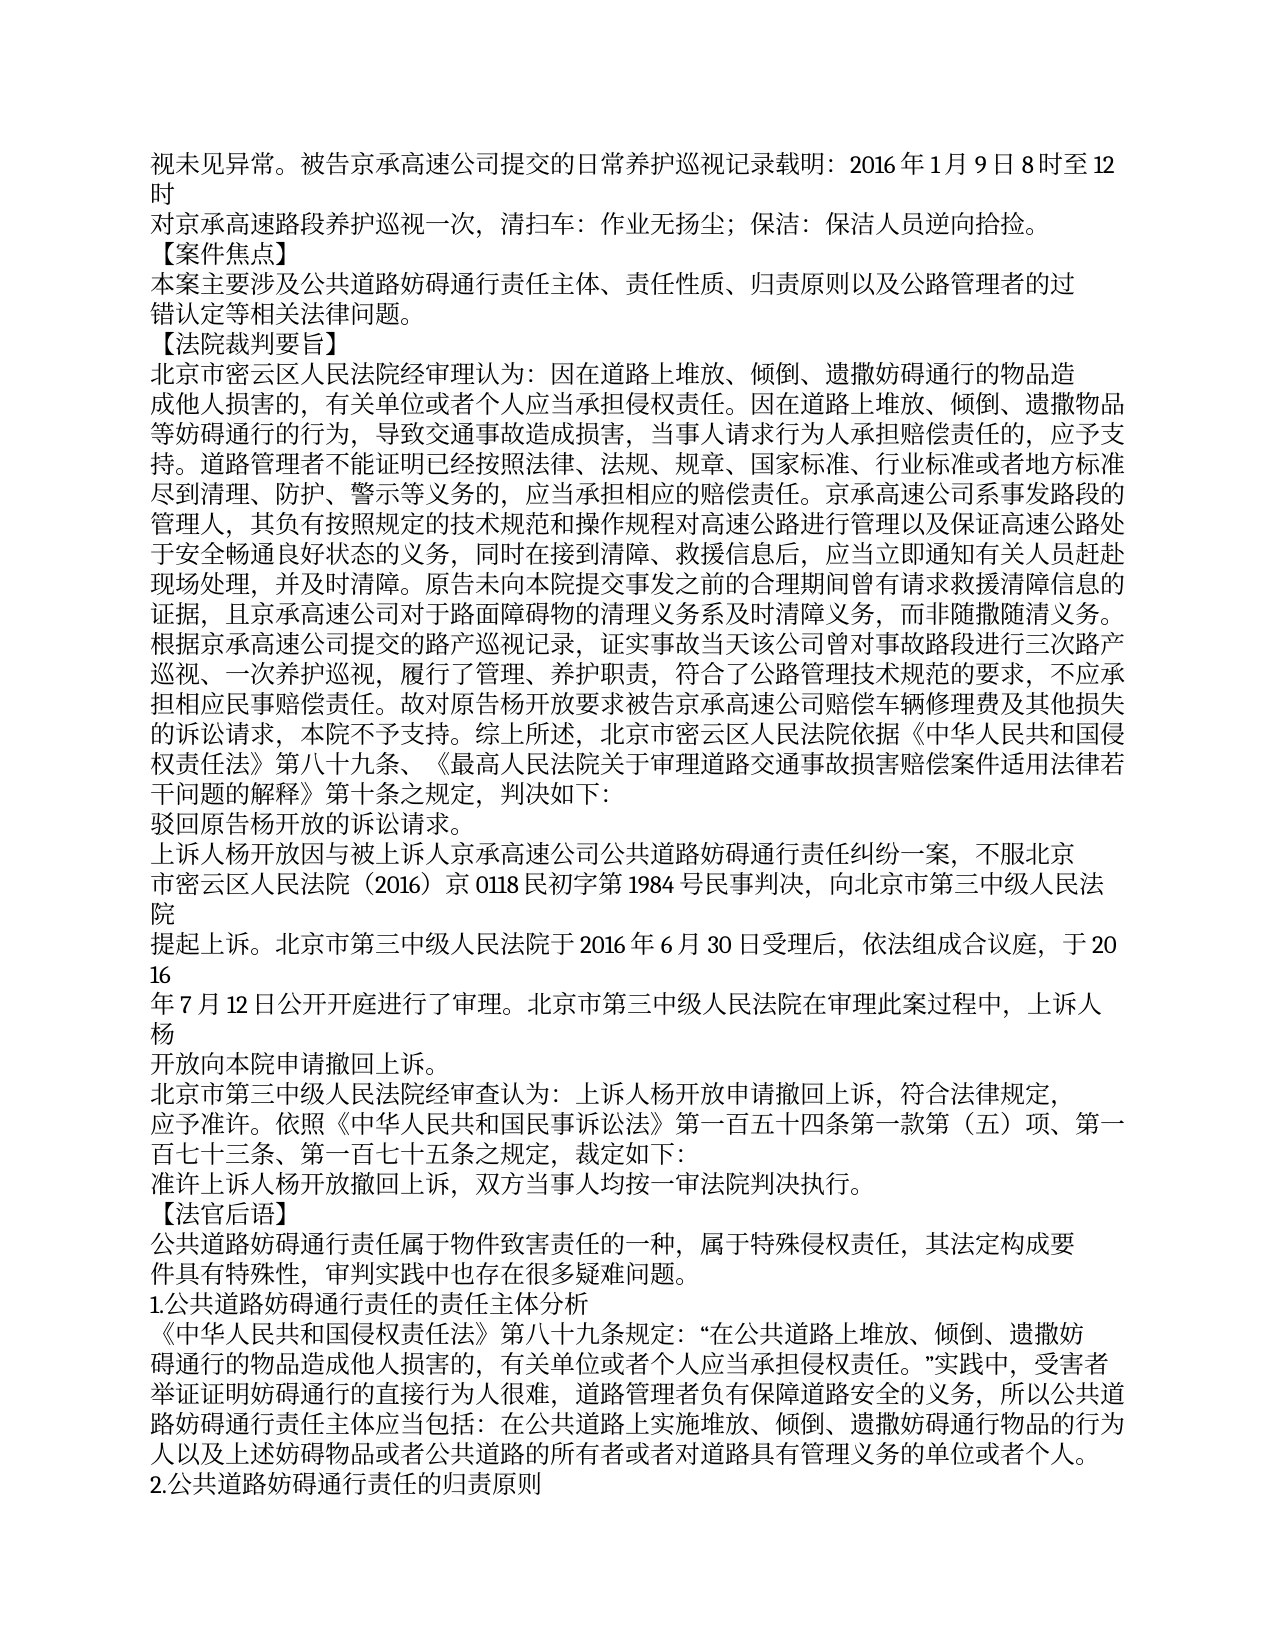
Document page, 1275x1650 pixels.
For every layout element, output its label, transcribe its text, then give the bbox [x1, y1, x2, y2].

text 巡视、一次养护巡视，履行了管理、养护职责，符合了公路管理技术规范的要求，不应承 [150, 660, 1125, 690]
text 碍通行的物品造成他人损害的，有关单位或者个人应当承担侵权责任。”实践中，受害者 [150, 1350, 1125, 1380]
text 【案件焦点】 [150, 240, 1125, 270]
text 驳回原告杨开放的诉讼请求。 [150, 810, 1125, 840]
text 尽到清理、防护、警示等义务的，应当承担相应的赔偿责任。京承高速公司系事发路段的 [150, 480, 1125, 510]
text 错认定等相关法律问题。 [150, 300, 1125, 330]
text 准许上诉人杨开放撤回上诉，双方当事人均按一审法院判决执行。 [150, 1170, 1125, 1200]
text 担相应民事赔偿责任。故对原告杨开放要求被告京承高速公司赔偿车辆修理费及其他损失 [150, 690, 1125, 720]
text 权责任法》第八十九条、《最高人民法院关于审理道路交通事故损害赔偿案件适用法律若 [150, 750, 1125, 780]
text 持。道路管理者不能证明已经按照法律、法规、规章、国家标准、行业标准或者地方标准 [150, 450, 1125, 480]
text 《中华人民共和国侵权责任法》第八十九条规定：“在公共道路上堆放、倾倒、遗撒妨 [150, 1320, 1125, 1350]
text 2.公共道路妨碍通行责任的归责原则 [150, 1470, 1125, 1500]
text 公共道路妨碍通行责任属于物件致害责任的一种，属于特殊侵权责任，其法定构成要 [150, 1230, 1125, 1260]
text 本案主要涉及公共道路妨碍通行责任主体、责任性质、归责原则以及公路管理者的过 [150, 270, 1125, 300]
text 北京市第三中级人民法院经审查认为：上诉人杨开放申请撤回上诉，符合法律规定， [150, 1080, 1125, 1110]
text 干问题的解释》第十条之规定，判决如下： [150, 780, 1125, 810]
text 人以及上述妨碍物品或者公共道路的所有者或者对道路具有管理义务的单位或者个人。 [150, 1440, 1125, 1470]
text 1.公共道路妨碍通行责任的责任主体分析 [150, 1290, 1125, 1320]
text 【法官后语】 [150, 1200, 1125, 1230]
text 应予准许。依照《中华人民共和国民事诉讼法》第一百五十四条第一款第（五）项、第一 [150, 1110, 1125, 1140]
text 管理人，其负有按照规定的技术规范和操作规程对高速公路进行管理以及保证高速公路处 [150, 510, 1125, 540]
text 路妨碍通行责任主体应当包括：在公共道路上实施堆放、倾倒、遗撒妨碍通行物品的行为 [150, 1410, 1125, 1440]
text 年7月12日公开开庭进行了审理。北京市第三中级人民法院在审理此案过程中，上诉人杨 [150, 990, 1125, 1050]
text 北京市密云区人民法院经审理认为：因在道路上堆放、倾倒、遗撒妨碍通行的物品造 [150, 360, 1125, 390]
text 百七十三条、第一百七十五条之规定，裁定如下： [150, 1140, 1125, 1170]
text 成他人损害的，有关单位或者个人应当承担侵权责任。因在道路上堆放、倾倒、遗撒物品 [150, 390, 1125, 420]
text 视未见异常。被告京承高速公司提交的日常养护巡视记录载明：2016年1月9日8时至12时 [150, 150, 1125, 210]
text 提起上诉。北京市第三中级人民法院于2016年6月30日受理后，依法组成合议庭，于2016 [150, 930, 1125, 990]
text 开放向本院申请撤回上诉。 [150, 1050, 1125, 1080]
text 举证证明妨碍通行的直接行为人很难，道路管理者负有保障道路安全的义务，所以公共道 [150, 1380, 1125, 1410]
text 的诉讼请求，本院不予支持。综上所述，北京市密云区人民法院依据《中华人民共和国侵 [150, 720, 1125, 750]
text 根据京承高速公司提交的路产巡视记录，证实事故当天该公司曾对事故路段进行三次路产 [150, 630, 1125, 660]
text 于安全畅通良好状态的义务，同时在接到清障、救援信息后，应当立即通知有关人员赶赴 [150, 540, 1125, 570]
text 对京承高速路段养护巡视一次，清扫车：作业无扬尘；保洁：保洁人员逆向拾捡。 [150, 210, 1125, 240]
text 证据，且京承高速公司对于路面障碍物的清理义务系及时清障义务，而非随撒随清义务。 [150, 600, 1125, 630]
text 现场处理，并及时清障。原告未向本院提交事发之前的合理期间曾有请求救援清障信息的 [150, 570, 1125, 600]
text 【法院裁判要旨】 [150, 330, 1125, 360]
text 件具有特殊性，审判实践中也存在很多疑难问题。 [150, 1260, 1125, 1290]
text 上诉人杨开放因与被上诉人京承高速公司公共道路妨碍通行责任纠纷一案，不服北京 [150, 840, 1125, 870]
text 市密云区人民法院（2016）京0118民初字第1984号民事判决，向北京市第三中级人民法院 [150, 870, 1125, 930]
text 等妨碍通行的行为，导致交通事故造成损害，当事人请求行为人承担赔偿责任的，应予支 [150, 420, 1125, 450]
